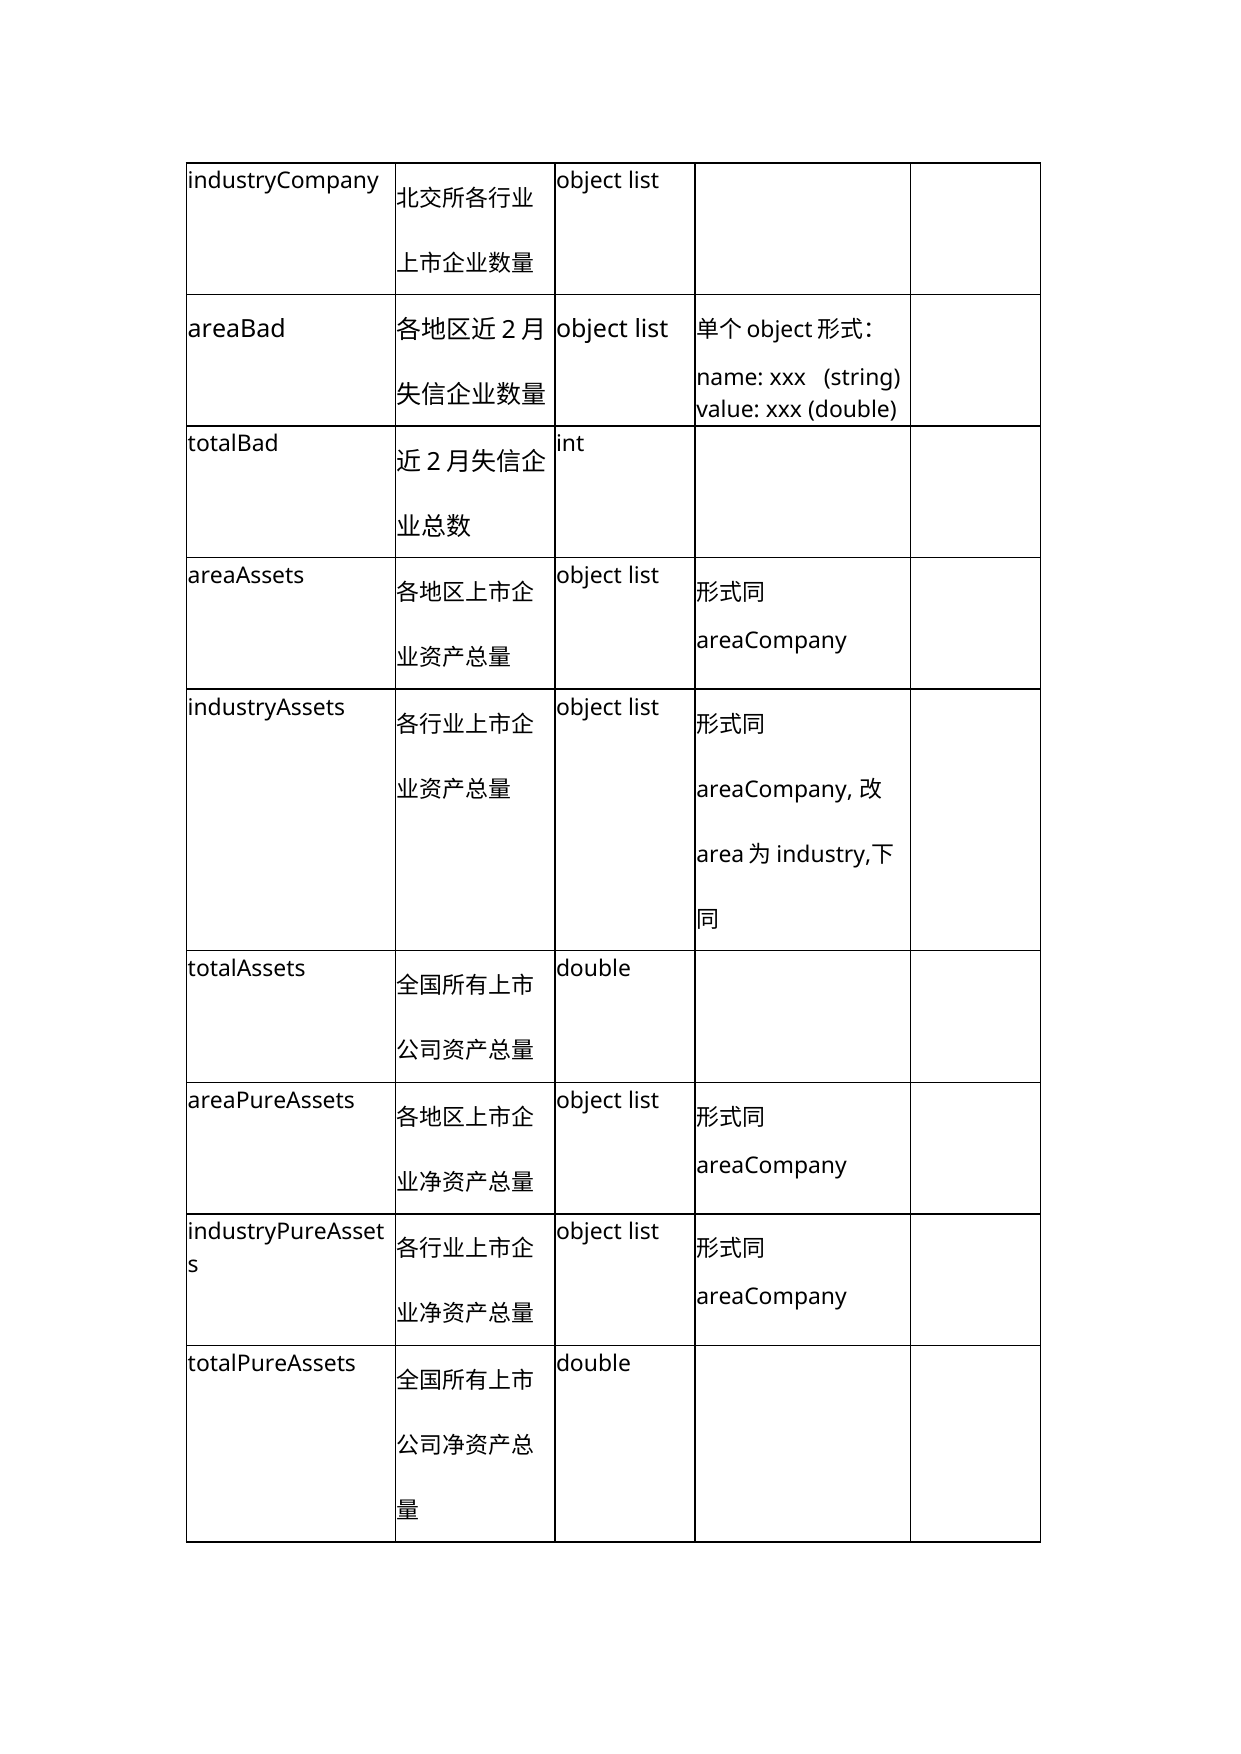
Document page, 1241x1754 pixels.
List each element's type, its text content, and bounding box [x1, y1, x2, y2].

table_cell 近2月失信企业总数 [396, 427, 554, 557]
table_cell [911, 164, 1040, 293]
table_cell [696, 295, 910, 425]
table_cell object list [556, 295, 694, 425]
table_cell double [556, 951, 694, 1081]
table_cell [911, 558, 1040, 688]
table_cell [696, 951, 910, 1081]
table_cell 全国所有上市公司资产总量 [396, 951, 554, 1081]
table_cell object list [556, 1215, 694, 1344]
table_cell industryCompany [187, 164, 395, 293]
table_cell 各行业上市企业资产总量 [396, 690, 554, 950]
table_cell [911, 1215, 1040, 1344]
table_cell [911, 295, 1040, 425]
table_cell object list [556, 1083, 694, 1213]
table_cell double [556, 1346, 694, 1541]
table_cell [911, 690, 1040, 950]
table_cell int [556, 427, 694, 557]
table_cell areaAssets [187, 558, 395, 688]
table_cell 北交所各行业上市企业数量 [396, 164, 554, 293]
table_cell 各地区近2月失信企业数量 [396, 295, 554, 425]
table_cell 形式同areaCompany, 改area为industry,下同 [696, 690, 910, 950]
table_cell industryPureAssets [187, 1215, 395, 1344]
table_cell totalPureAssets [187, 1346, 395, 1541]
table_cell areaPureAssets [187, 1083, 395, 1213]
table_cell [911, 1346, 1040, 1541]
table_cell 各地区上市企业资产总量 [396, 558, 554, 688]
table_cell 形式同areaCompany [696, 558, 910, 688]
table_cell industryAssets [187, 690, 395, 950]
table_cell [911, 951, 1040, 1081]
table_cell object list [556, 558, 694, 688]
table_cell areaBad [187, 295, 395, 425]
table_cell 形式同areaCompany [696, 1215, 910, 1344]
table_cell [911, 427, 1040, 557]
table_cell [696, 1346, 910, 1541]
table_cell [696, 164, 910, 293]
table_cell [911, 1083, 1040, 1213]
table_cell totalBad [187, 427, 395, 557]
table_cell totalAssets [187, 951, 395, 1081]
table_cell object list [556, 164, 694, 293]
table_cell 各地区上市企业净资产总量 [396, 1083, 554, 1213]
table_cell 形式同areaCompany [696, 1083, 910, 1213]
table_cell object list [556, 690, 694, 950]
table_cell [696, 427, 910, 557]
table_cell 全国所有上市公司净资产总量 [396, 1346, 554, 1541]
table_cell 各行业上市企业净资产总量 [396, 1215, 554, 1344]
